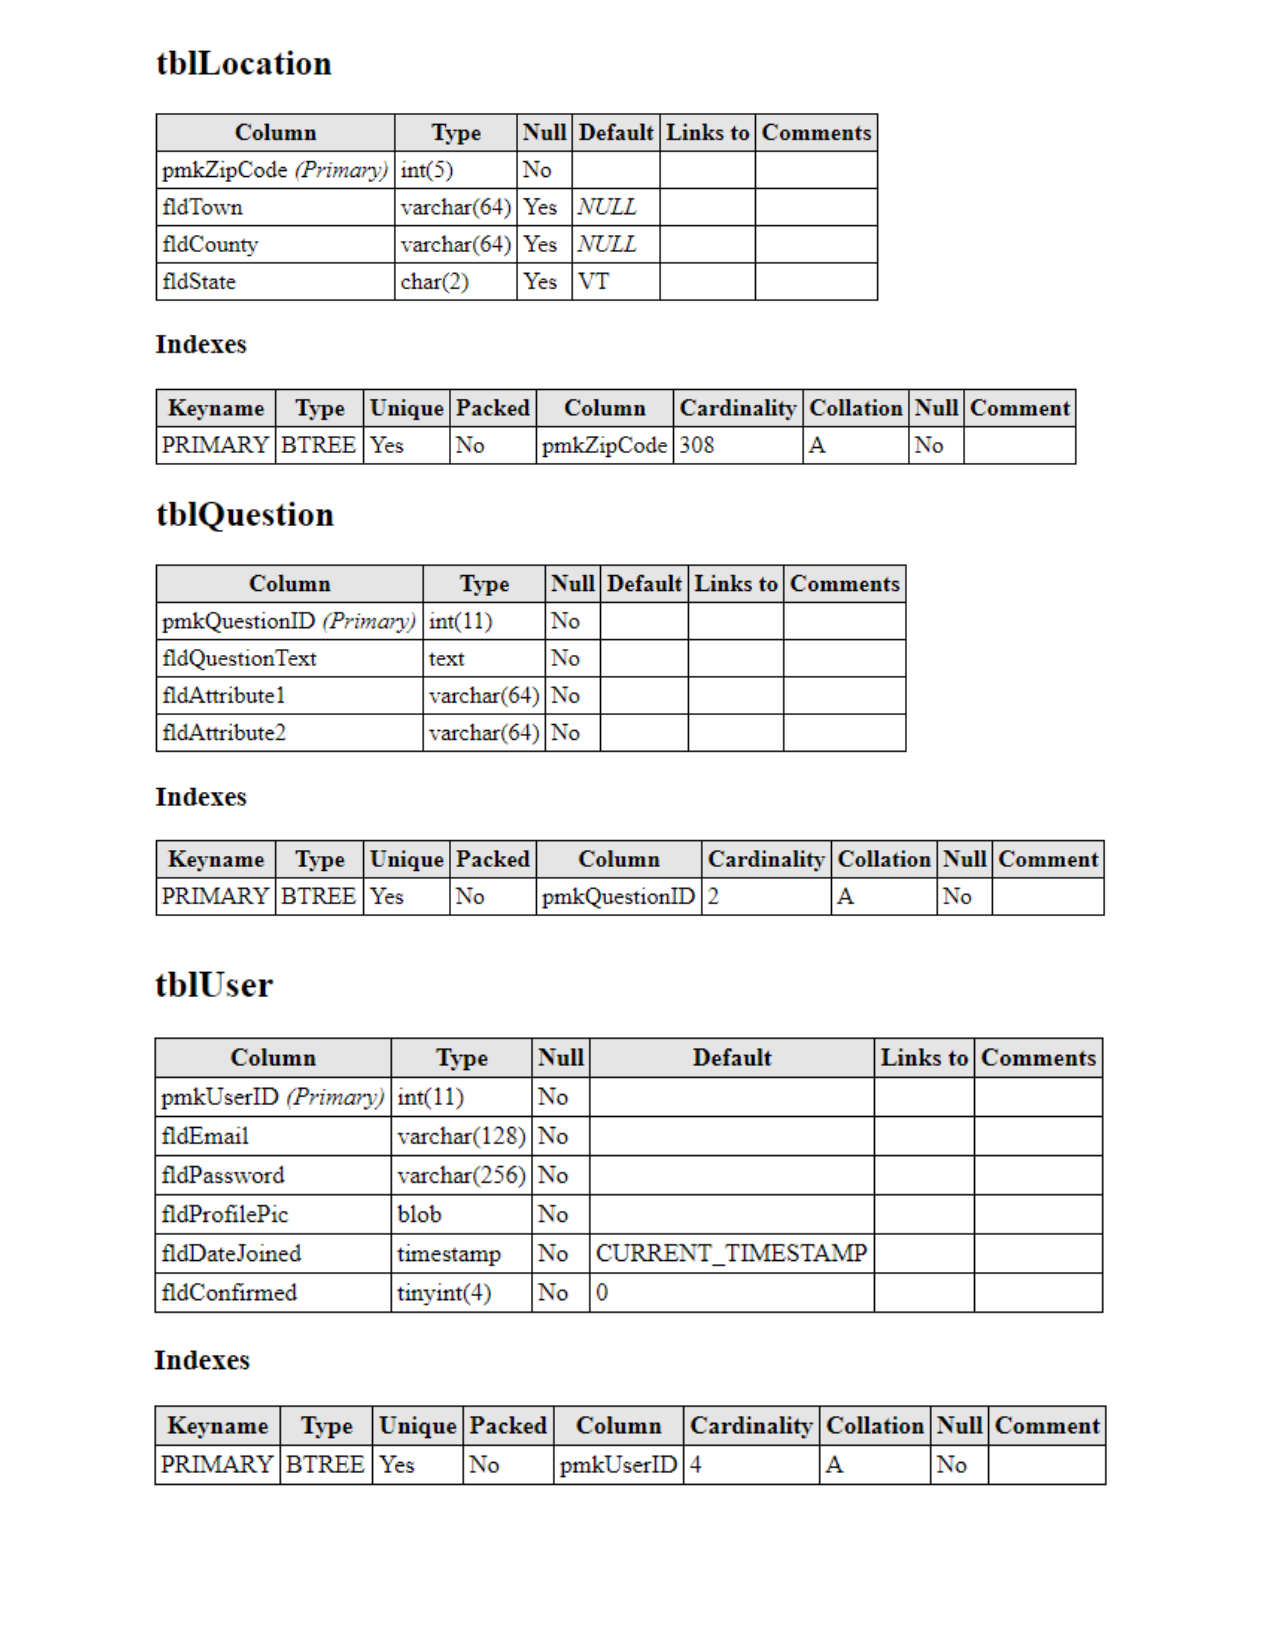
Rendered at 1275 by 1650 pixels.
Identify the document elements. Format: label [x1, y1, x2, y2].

picture [150, 42, 1125, 928]
picture [150, 961, 1121, 1498]
